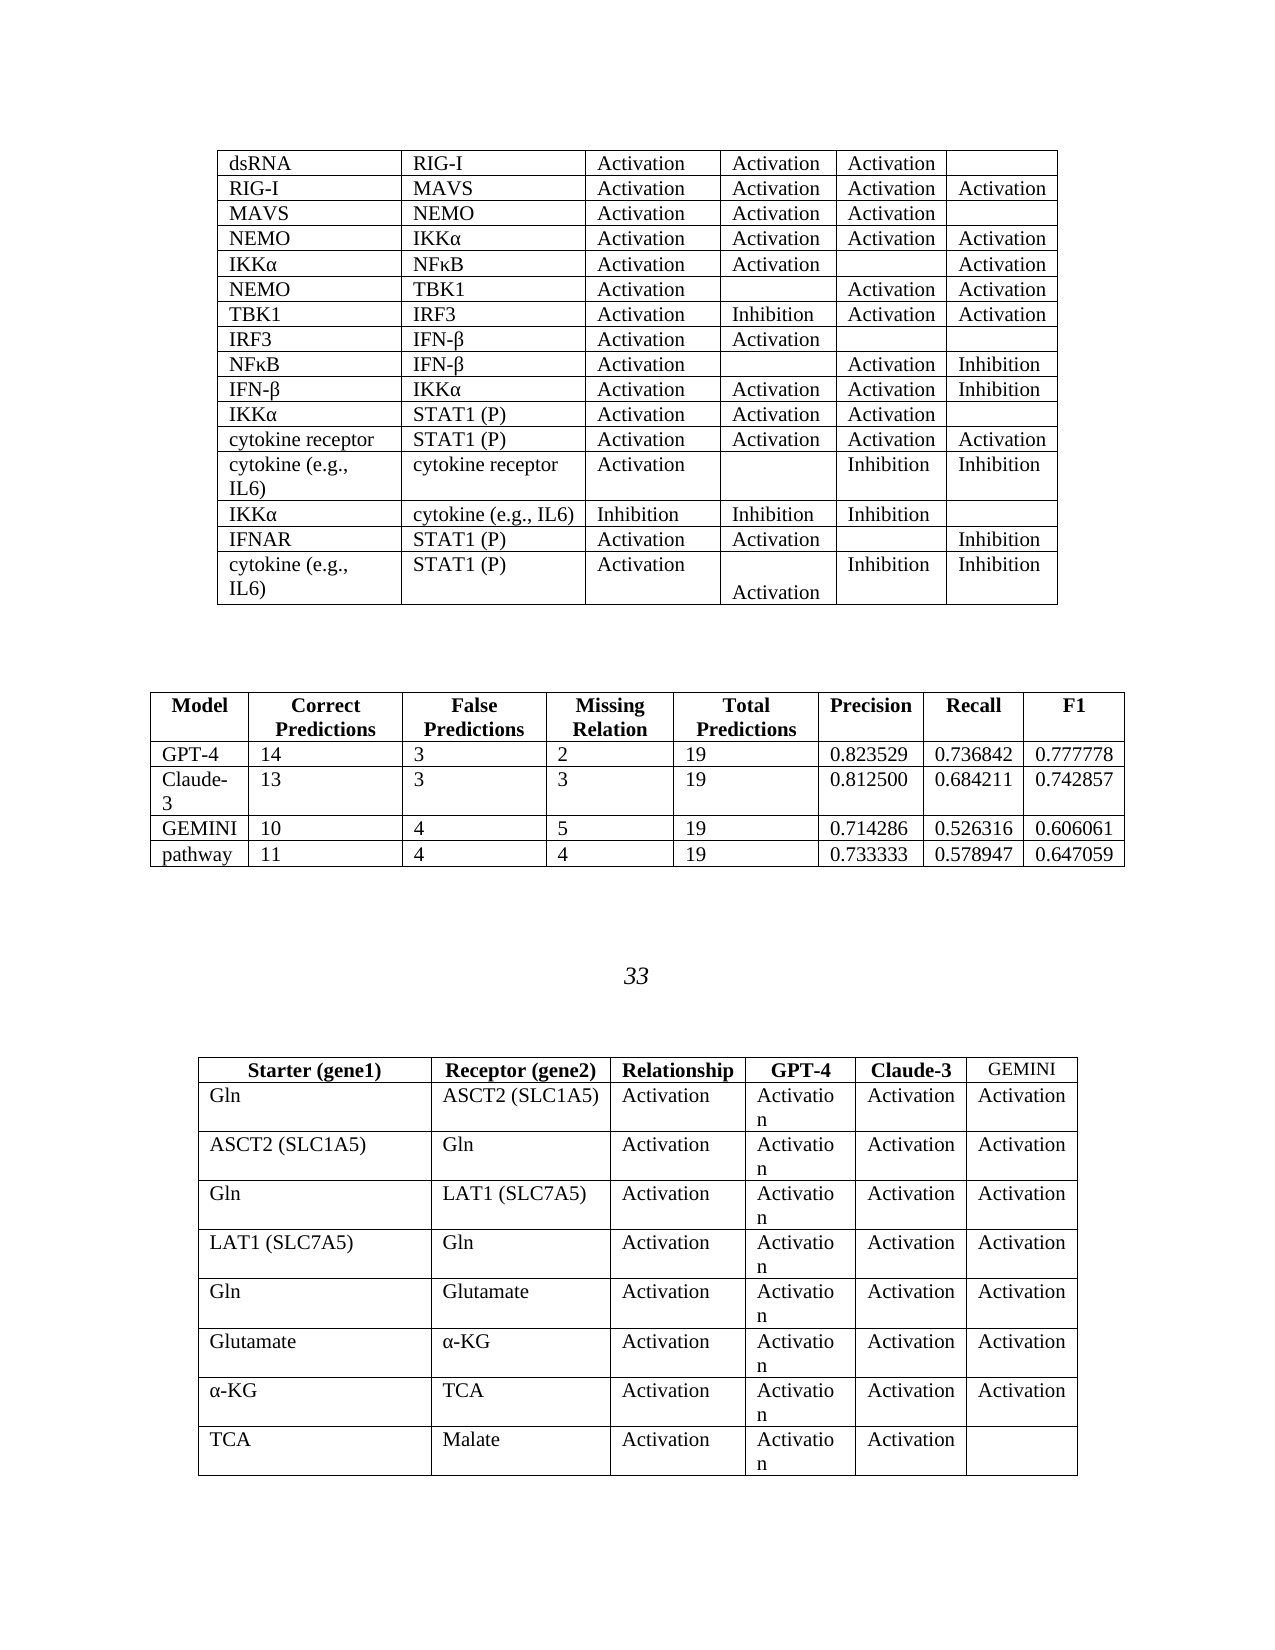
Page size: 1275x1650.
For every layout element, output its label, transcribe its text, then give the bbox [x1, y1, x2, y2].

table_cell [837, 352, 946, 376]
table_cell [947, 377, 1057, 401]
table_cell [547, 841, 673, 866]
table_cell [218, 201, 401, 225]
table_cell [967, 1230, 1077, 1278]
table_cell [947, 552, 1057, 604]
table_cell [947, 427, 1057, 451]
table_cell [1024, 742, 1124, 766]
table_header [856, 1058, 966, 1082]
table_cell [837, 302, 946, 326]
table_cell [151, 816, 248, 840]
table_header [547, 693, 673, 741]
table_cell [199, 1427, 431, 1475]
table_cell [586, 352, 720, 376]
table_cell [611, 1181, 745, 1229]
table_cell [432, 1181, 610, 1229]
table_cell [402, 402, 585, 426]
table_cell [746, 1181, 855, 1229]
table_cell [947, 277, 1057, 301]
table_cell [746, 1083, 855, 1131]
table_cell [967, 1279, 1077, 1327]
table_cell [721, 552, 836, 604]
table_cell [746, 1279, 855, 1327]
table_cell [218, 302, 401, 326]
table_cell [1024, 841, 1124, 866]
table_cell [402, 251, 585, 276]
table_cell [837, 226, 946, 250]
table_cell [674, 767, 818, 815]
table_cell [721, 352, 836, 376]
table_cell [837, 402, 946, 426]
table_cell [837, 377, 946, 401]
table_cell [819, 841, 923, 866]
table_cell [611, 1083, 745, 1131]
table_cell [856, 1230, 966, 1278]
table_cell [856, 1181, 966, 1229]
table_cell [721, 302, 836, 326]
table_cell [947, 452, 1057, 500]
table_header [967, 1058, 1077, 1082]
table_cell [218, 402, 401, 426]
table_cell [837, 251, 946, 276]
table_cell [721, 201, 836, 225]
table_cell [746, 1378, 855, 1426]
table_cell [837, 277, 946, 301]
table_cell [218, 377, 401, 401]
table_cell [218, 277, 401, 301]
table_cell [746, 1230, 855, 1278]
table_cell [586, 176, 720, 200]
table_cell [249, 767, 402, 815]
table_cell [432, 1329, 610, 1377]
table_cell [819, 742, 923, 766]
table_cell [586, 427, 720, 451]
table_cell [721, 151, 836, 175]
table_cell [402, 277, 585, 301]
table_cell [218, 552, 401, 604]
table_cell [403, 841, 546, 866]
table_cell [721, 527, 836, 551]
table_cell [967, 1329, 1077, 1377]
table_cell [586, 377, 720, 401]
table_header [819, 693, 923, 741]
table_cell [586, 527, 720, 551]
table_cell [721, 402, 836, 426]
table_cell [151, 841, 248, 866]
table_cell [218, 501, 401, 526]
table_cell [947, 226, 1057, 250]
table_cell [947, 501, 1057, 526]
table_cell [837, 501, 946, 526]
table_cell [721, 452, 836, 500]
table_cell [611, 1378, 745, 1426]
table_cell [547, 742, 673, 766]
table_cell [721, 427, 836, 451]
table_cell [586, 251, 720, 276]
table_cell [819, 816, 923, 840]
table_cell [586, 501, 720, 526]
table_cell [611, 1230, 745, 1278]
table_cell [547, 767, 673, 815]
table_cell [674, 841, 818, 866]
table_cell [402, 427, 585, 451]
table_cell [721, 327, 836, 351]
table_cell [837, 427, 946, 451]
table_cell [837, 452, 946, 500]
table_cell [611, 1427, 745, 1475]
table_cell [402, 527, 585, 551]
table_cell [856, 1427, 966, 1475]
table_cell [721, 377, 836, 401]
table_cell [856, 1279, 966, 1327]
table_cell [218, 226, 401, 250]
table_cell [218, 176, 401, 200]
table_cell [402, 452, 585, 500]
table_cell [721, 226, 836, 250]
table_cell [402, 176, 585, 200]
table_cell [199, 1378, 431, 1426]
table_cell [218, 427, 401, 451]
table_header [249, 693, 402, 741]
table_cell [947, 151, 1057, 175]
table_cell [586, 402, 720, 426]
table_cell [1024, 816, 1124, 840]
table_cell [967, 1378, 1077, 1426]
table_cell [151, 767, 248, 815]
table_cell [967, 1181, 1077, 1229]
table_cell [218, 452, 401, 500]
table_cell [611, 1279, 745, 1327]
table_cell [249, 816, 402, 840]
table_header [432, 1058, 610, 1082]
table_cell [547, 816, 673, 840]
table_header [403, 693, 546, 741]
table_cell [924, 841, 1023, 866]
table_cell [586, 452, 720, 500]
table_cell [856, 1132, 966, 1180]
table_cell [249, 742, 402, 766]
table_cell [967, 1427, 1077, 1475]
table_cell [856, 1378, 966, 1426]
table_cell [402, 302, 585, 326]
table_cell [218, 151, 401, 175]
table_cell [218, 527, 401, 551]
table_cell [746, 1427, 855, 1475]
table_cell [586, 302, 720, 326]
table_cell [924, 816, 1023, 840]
text 33 [150, 961, 1125, 990]
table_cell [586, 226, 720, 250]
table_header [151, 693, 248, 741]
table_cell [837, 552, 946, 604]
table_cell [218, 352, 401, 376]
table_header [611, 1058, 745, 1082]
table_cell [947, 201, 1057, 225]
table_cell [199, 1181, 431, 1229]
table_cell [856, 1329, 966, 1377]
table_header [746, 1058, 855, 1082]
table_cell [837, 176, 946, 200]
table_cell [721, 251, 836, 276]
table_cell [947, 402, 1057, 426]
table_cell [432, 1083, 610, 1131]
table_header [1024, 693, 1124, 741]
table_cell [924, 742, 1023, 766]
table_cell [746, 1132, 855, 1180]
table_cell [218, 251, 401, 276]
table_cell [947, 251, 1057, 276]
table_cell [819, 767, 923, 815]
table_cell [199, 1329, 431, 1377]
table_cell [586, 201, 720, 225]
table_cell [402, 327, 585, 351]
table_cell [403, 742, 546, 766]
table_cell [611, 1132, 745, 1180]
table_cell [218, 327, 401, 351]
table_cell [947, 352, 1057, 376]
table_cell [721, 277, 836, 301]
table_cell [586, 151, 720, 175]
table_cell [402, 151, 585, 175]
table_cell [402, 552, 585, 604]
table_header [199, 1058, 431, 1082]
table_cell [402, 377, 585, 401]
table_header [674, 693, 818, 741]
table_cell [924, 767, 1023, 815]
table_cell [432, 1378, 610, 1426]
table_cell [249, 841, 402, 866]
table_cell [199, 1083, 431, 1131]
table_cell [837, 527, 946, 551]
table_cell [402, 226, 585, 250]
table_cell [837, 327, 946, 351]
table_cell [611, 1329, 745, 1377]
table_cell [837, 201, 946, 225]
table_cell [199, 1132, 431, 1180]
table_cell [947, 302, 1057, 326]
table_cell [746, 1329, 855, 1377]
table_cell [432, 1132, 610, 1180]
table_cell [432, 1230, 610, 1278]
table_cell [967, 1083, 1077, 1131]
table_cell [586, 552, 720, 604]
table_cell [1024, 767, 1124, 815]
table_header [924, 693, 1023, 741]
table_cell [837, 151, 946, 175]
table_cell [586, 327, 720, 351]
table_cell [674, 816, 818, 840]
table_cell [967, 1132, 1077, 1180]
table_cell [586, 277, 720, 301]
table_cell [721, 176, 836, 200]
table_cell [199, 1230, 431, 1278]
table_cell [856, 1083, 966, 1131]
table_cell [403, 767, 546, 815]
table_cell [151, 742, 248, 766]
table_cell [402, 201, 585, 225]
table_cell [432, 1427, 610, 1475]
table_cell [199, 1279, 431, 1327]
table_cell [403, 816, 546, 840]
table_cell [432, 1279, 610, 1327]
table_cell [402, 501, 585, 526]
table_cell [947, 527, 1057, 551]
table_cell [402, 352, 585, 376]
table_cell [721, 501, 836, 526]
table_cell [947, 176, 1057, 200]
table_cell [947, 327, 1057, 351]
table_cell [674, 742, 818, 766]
